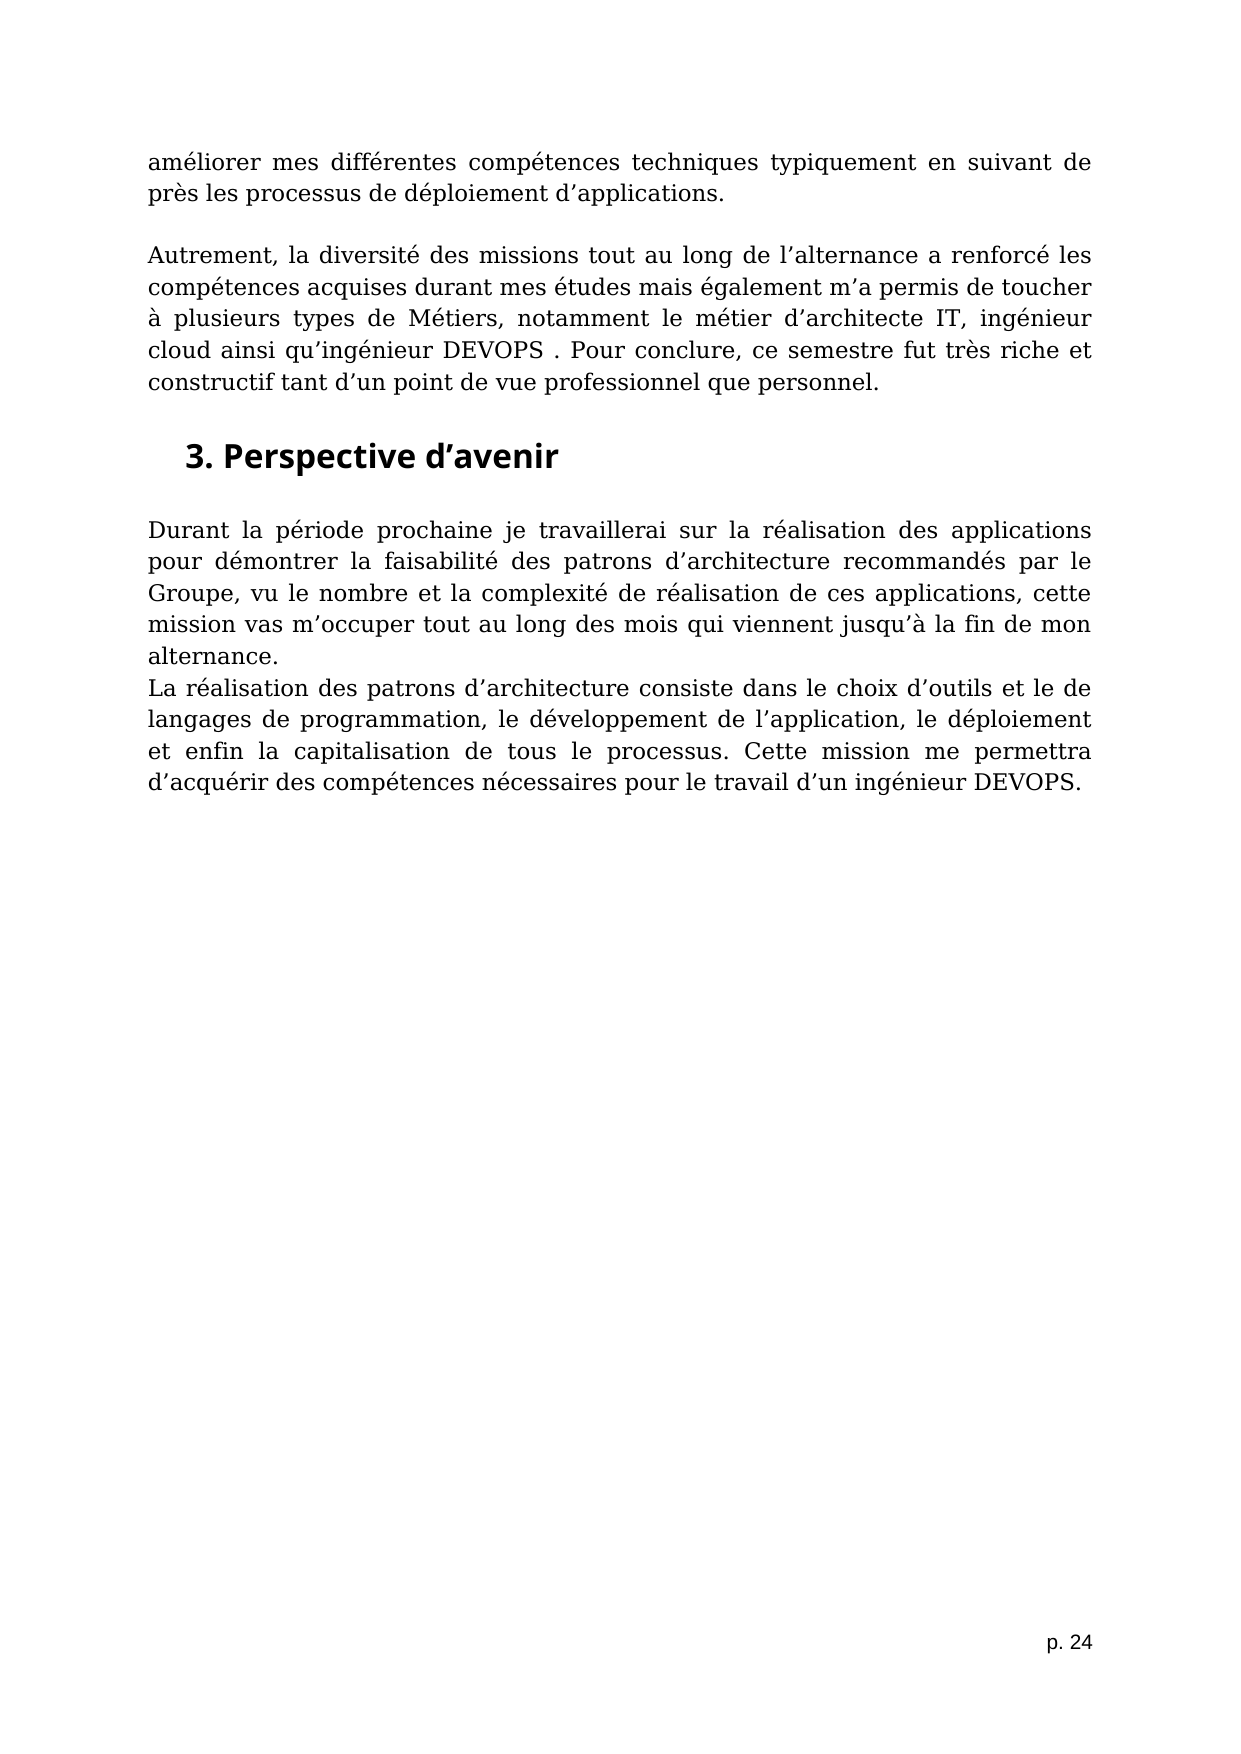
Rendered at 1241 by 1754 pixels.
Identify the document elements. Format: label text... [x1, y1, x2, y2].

text Autrement, la diversité des missions tout au long de l’alternance a renforcé les compétences acquises durant mes études mais également m’a permis de toucher à plusieurs types de Métiers, notamment le métier d’architecte IT, ingénieur cloud ainsi qu’ingénieur DEVOPS . Pour conclure, ce semestre fut très riche et constructif tant d’un point de vue professionnel que personnel. [148, 241, 1093, 395]
text La réalisation des patrons d’architecture consiste dans le choix d’outils et le de langages de programmation, le développement de l’application, le déploiement et enfin la capitalisation de tous le processus. Cette mission me permettra d’acquérir des compétences nécessaires pour le travail d’un ingénieur DEVOPS. [148, 673, 1093, 796]
text Durant la période prochaine je travaillerai sur la réalisation des applications pour démontrer la faisabilité des patrons d’architecture recommandés par le Groupe, vu le nombre et la complexité de réalisation de ces applications, cette mission vas m’occuper tout au long des mois qui viennent jusqu’à la fin de mon alternance. [148, 516, 1093, 669]
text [148, 148, 1093, 207]
subtitle Perspective d’avenir [185, 433, 1093, 478]
